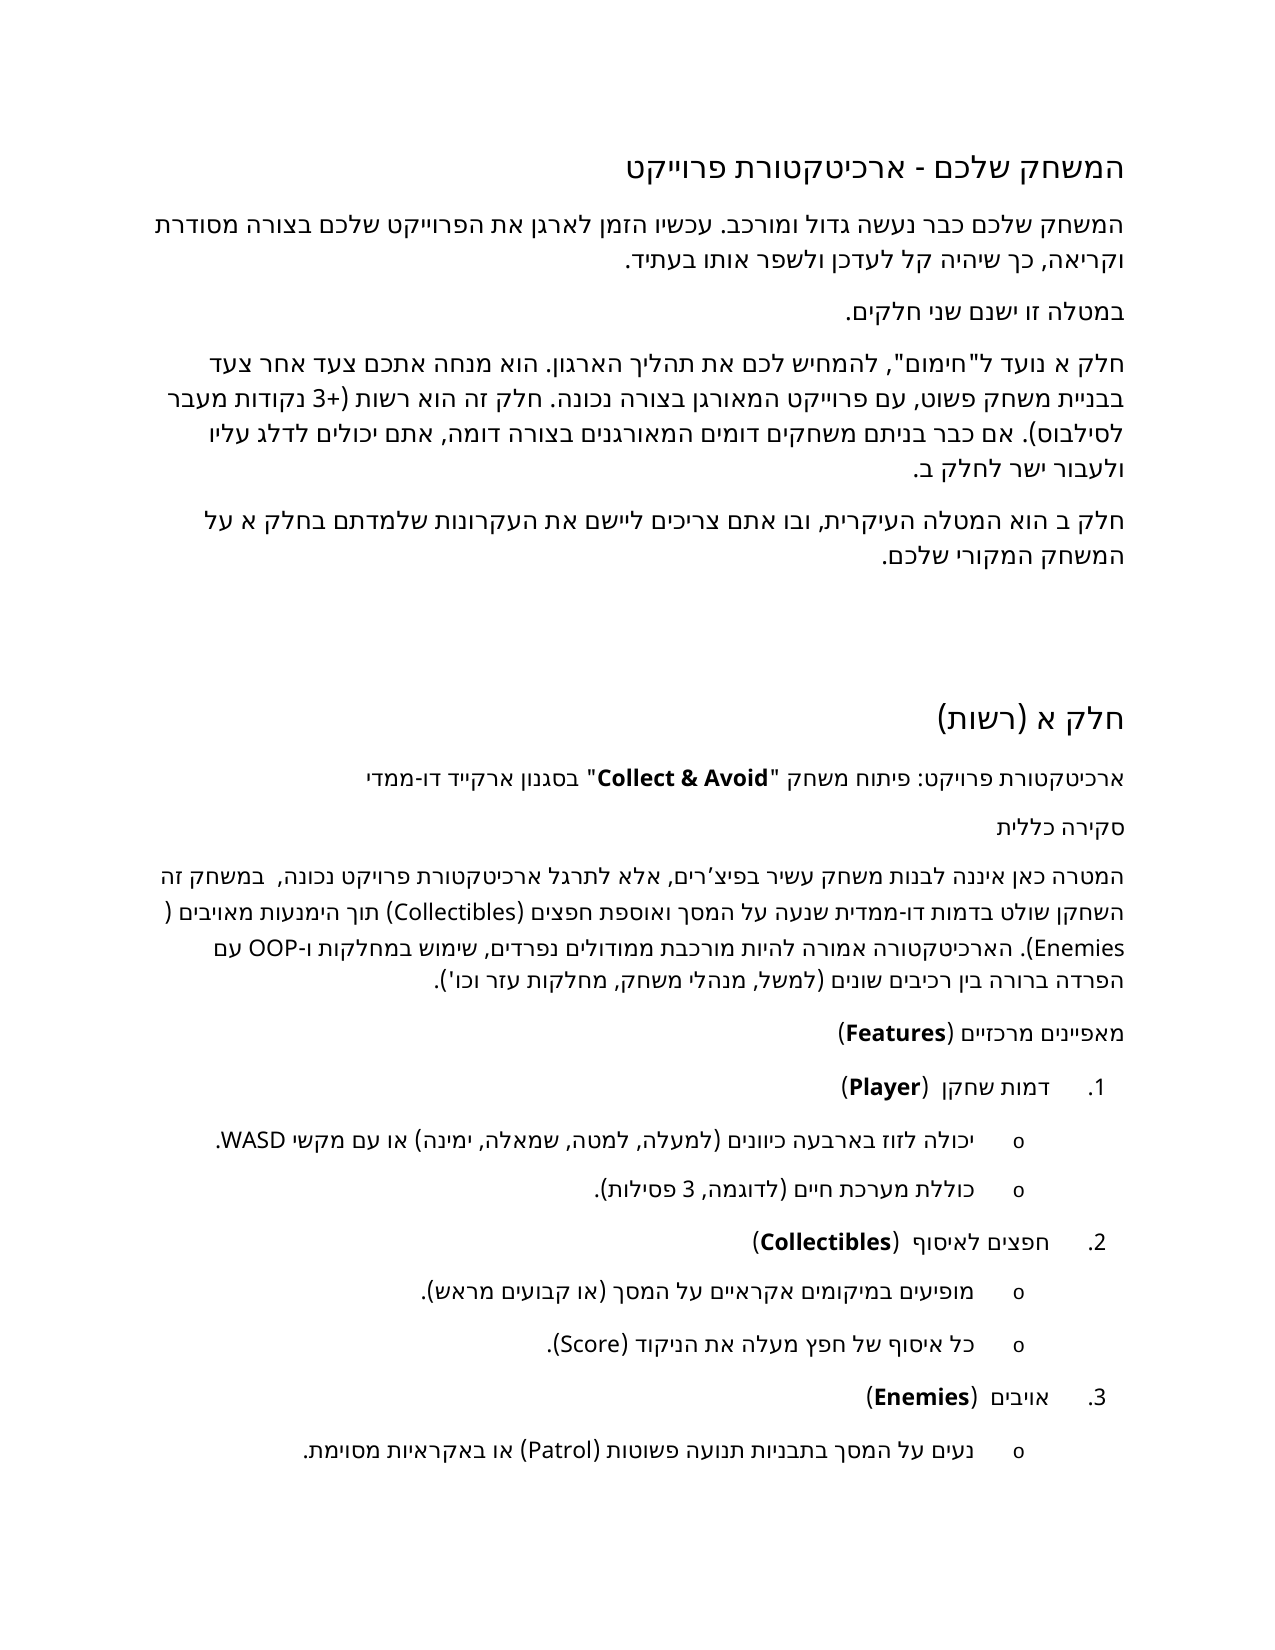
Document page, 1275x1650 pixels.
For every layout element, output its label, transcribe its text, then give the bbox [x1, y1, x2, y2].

list כל איסוף של חפץ מעלה את הניקוד (Score). [150, 1328, 1012, 1362]
text חלק ב הוא המטלה העיקרית, ובו אתם צריכים ליישם את העקרונות שלמדתם בחלק א על המשחק המקורי שלכם. [150, 507, 1125, 575]
text חלק א (רשות) [150, 701, 1125, 742]
list יכולה לזוז בארבעה כיוונים (למעלה, למטה, שמאלה, ימינה) או עם מקשי WASD. [150, 1124, 1012, 1158]
text ארכיטקטורת פרויקט: פיתוח משחק "Collect & Avoid" בסגנון ארקייד דו-ממדי [150, 762, 1125, 796]
text במטלה זו ישנם שני חלקים. [150, 298, 1125, 330]
text המטרה כאן איננה לבנות משחק עשיר בפיצ’רים, אלא לתרגל ארכיטקטורת פרויקט נכונה, במשחק זה השחקן שולט בדמות דו-ממדית שנעה על המסך ואוספת חפצים (Collectibles) תוך הימנעות מאויבים (Enemies). הארכיטקטורה אמורה להיות מורכבת ממודולים נפרדים, שימוש במחלקות ו-OOP עם הפרדה ברורה בין רכיבים שונים (למשל, מנהלי משחק, מחלקות עזר וכו'). [150, 864, 1125, 998]
list חפצים לאיסוף (Collectibles) [150, 1226, 1087, 1260]
text סקירה כללית [150, 815, 1125, 845]
list כוללת מערכת חיים (לדוגמה, 3 פסילות). [150, 1177, 1012, 1207]
text המשחק שלכם - ארכיטקטורת פרוייקט [150, 150, 1125, 191]
list דמות שחקן (Player) [150, 1071, 1087, 1104]
list מופיעים במיקומים אקראיים על המסך (או קבועים מראש). [150, 1279, 1012, 1309]
text מאפיינים מרכזיים (Features) [150, 1017, 1125, 1051]
text המשחק שלכם כבר נעשה גדול ומורכב. עכשיו הזמן לארגן את הפרוייקט שלכם בצורה מסודרת וקריאה, כך שיהיה קל לעדכן ולשפר אותו בעתיד. [150, 211, 1125, 278]
text חלק א נועד ל"חימום", להמחיש לכם את תהליך הארגון. הוא מנחה אתכם צעד אחר צעד בבניית משחק פשוט, עם פרוייקט המאורגן בצורה נכונה. חלק זה הוא רשות (+3 נקודות מעבר לסילבוס). אם כבר בניתם משחקים דומים המאורגנים בצורה דומה, אתם יכולים לדלג עליו ולעבור ישר לחלק ב. [150, 349, 1125, 488]
list נעים על המסך בתבניות תנועה פשוטות (Patrol) או באקראיות מסוימת. [150, 1434, 1012, 1468]
list אויבים (Enemies) [150, 1381, 1087, 1415]
